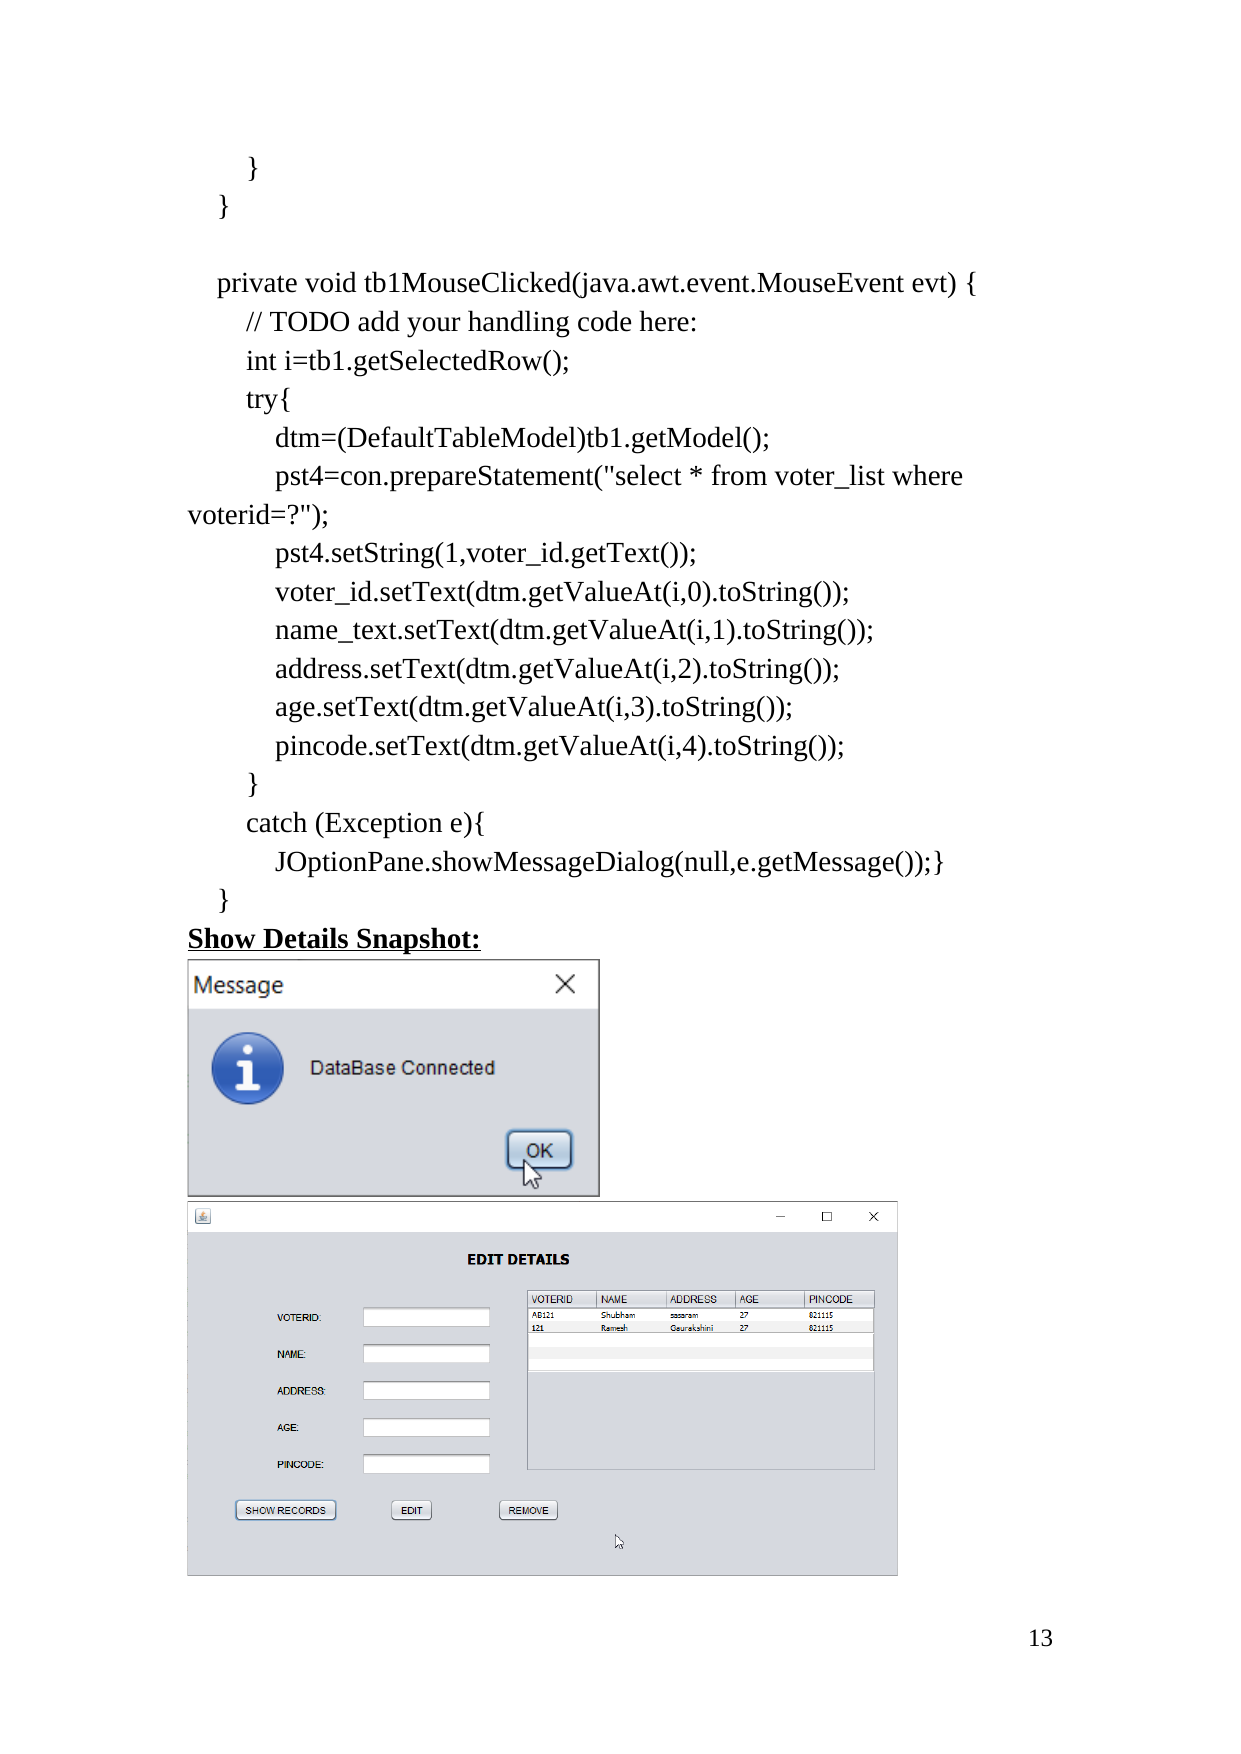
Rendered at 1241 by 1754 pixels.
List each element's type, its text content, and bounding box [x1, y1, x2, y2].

text dtm=(DefaultTableModel)tb1.getModel(); [187, 420, 1053, 453]
text JOptionPane.showMessageDialog(null,e.getMessage());} [187, 844, 1053, 877]
text pst4.setString(1,voter_id.getText()); [187, 535, 1053, 569]
text } [187, 767, 1053, 800]
text } [187, 150, 1053, 183]
text age.setText(dtm.getValueAt(i,3).toString()); [187, 689, 1053, 723]
text voter_id.setText(dtm.getValueAt(i,0).toString()); [187, 574, 1053, 607]
text } [187, 882, 1053, 916]
text try{ [187, 381, 1053, 415]
picture [187, 1201, 898, 1576]
text Show Details Snapshot: [187, 921, 1053, 954]
text private void tb1MouseClicked(java.awt.event.MouseEvent evt) { [187, 266, 1053, 299]
text // TODO add your handling code here: [187, 304, 1053, 338]
text pincode.setText(dtm.getValueAt(i,4).toString()); [187, 728, 1053, 762]
text int i=tb1.getSelectedRow(); [187, 343, 1053, 376]
picture [187, 959, 600, 1197]
text address.setText(dtm.getValueAt(i,2).toString()); [187, 651, 1053, 684]
text name_text.setText(dtm.getValueAt(i,1).toString()); [187, 612, 1053, 646]
text } [187, 188, 1053, 222]
text pst4=con.prepareStatement("select * from voter_list where voterid=?"); [187, 458, 1053, 530]
text catch (Exception e){ [187, 805, 1053, 839]
